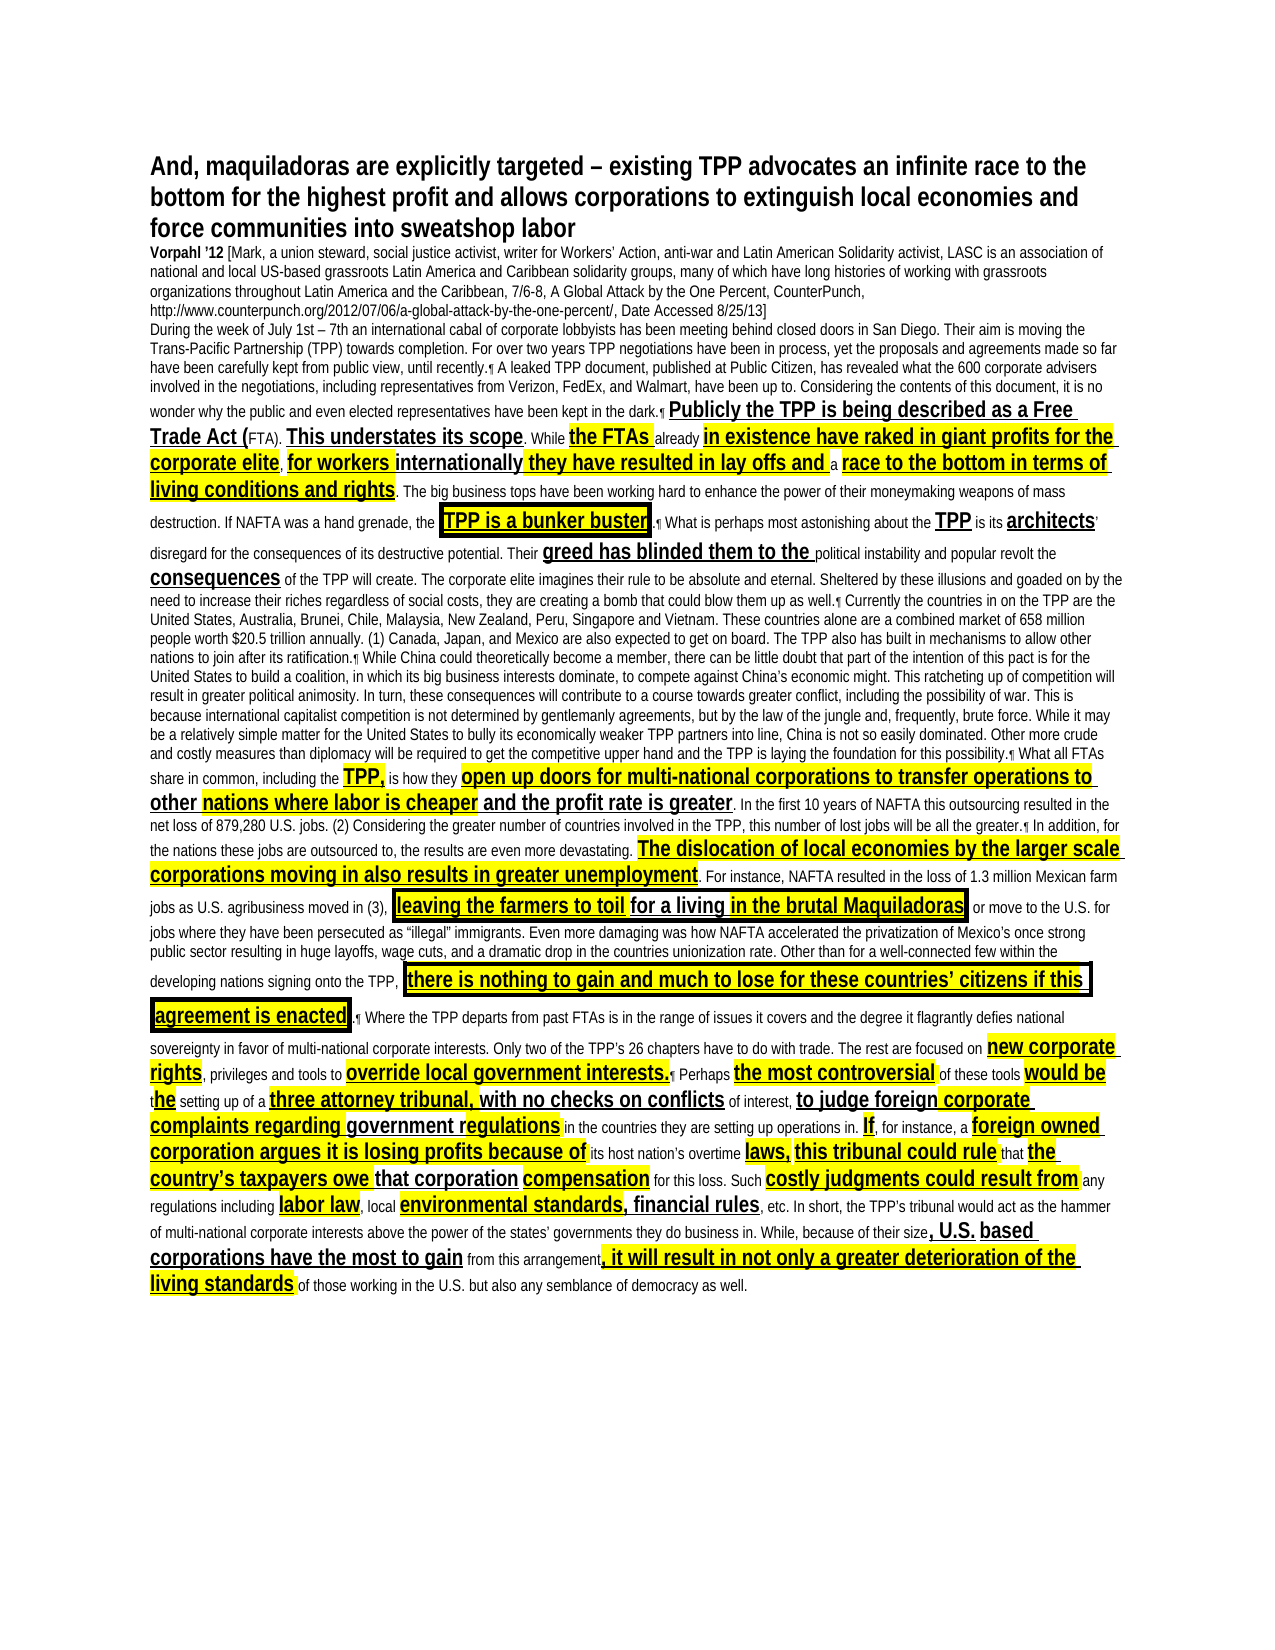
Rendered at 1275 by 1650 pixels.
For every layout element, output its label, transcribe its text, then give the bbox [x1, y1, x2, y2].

subtitle And, maquiladoras are explicitly targeted – existing TPP advocates an infinite race to the bottom for the highest profit and allows corporations to extinguish local economies and force communities into sweatshop labor [150, 150, 1125, 243]
text Vorpahl ’12 [Mark, a union steward, social justice activist, writer for Workers’ Action, anti-war and Latin American Solidarity activist, LASC is an association of national and local US-based grassroots Latin America and Caribbean solidarity groups, many of which have long histories of working with grassroots organizations throughout Latin America and the Caribbean, 7/6-8, A Global Attack by the One Percent, CounterPunch, http://www.counterpunch.org/2012/07/06/a-global-attack-by-the-one-percent/, Date Accessed 8/25/13] [150, 243, 1125, 320]
text During the week of July 1st – 7th an international cabal of corporate lobbyists has been meeting behind closed doors in San Diego. Their aim is moving the Trans-Pacific Partnership (TPP) towards completion. For over two years TPP negotiations have been in process, yet the proposals and agreements made so far have been carefully kept from public view, until recently.¶ A leaked TPP document, published at Public Citizen, has revealed what the 600 corporate advisers involved in the negotiations, including representatives from Verizon, FedEx, and Walmart, have been up to. Considering the contents of this document, it is no wonder why the public and even elected representatives have been kept in the dark.¶ Publicly the TPP is being described as a Free Trade Act (FTA). This understates its scope. While the FTAs already in existence have raked in giant profits for the corporate elite, for workers internationally they have resulted in lay offs and a race to the bottom in terms of living conditions and rights. The big business tops have been working hard to enhance the power of their moneymaking weapons of mass destruction. If NAFTA was a hand grenade, the TPP is a bunker buster.¶ What is perhaps most astonishing about the TPP is its architects’ disregard for the consequences of its destructive potential. Their greed has blinded them to the political instability and popular revolt the consequences of the TPP will create. The corporate elite imagines their rule to be absolute and eternal. Sheltered by these illusions and goaded on by the need to increase their riches regardless of social costs, they are creating a bomb that could blow them up as well.¶ Currently the countries in on the TPP are the United States, Australia, Brunei, Chile, Malaysia, New Zealand, Peru, Singapore and Vietnam. These countries alone are a combined market of 658 million people worth $20.5 trillion annually. (1) Canada, Japan, and Mexico are also expected to get on board. The TPP also has built in mechanisms to allow other nations to join after its ratification.¶ While China could theoretically become a member, there can be little doubt that part of the intention of this pact is for the United States to build a coalition, in which its big business interests dominate, to compete against China’s economic might. This ratcheting up of competition will result in greater political animosity. In turn, these consequences will contribute to a course towards greater conflict, including the possibility of war. This is because international capitalist competition is not determined by gentlemanly agreements, but by the law of the jungle and, frequently, brute force. While it may be a relatively simple matter for the United States to bully its economically weaker TPP partners into line, China is not so easily dominated. Other more crude and costly measures than diplomacy will be required to get the competitive upper hand and the TPP is laying the foundation for this possibility.¶ What all FTAs share in common, including the TPP, is how they open up doors for multi-national corporations to transfer operations to other nations where labor is cheaper and the profit rate is greater. In the first 10 years of NAFTA this outsourcing resulted in the net loss of 879,280 U.S. jobs. (2) Considering the greater number of countries involved in the TPP, this number of lost jobs will be all the greater.¶ In addition, for the nations these jobs are outsourced to, the results are even more devastating. The dislocation of local economies by the larger scale corporations moving in also results in greater unemployment. For instance, NAFTA resulted in the loss of 1.3 million Mexican farm jobs as U.S. agribusiness moved in (3), leaving the farmers to toil for a living in the brutal Maquiladoras or move to the U.S. for jobs where they have been persecuted as “illegal” immigrants. Even more damaging was how NAFTA accelerated the privatization of Mexico’s once strong public sector resulting in huge layoffs, wage cuts, and a dramatic drop in the countries unionization rate. Other than for a well-connected few within the developing nations signing onto the TPP, there is nothing to gain and much to lose for these countries’ citizens if this agreement is enacted.¶ Where the TPP departs from past FTAs is in the range of issues it covers and the degree it flagrantly defies national sovereignty in favor of multi-national corporate interests. Only two of the TPP’s 26 chapters have to do with trade. The rest are focused on new corporate rights, privileges and tools to override local government interests.¶ Perhaps the most controversial of these tools would be the setting up of a three attorney tribunal, with no checks on conflicts of interest, to judge foreign corporate complaints regarding government regulations in the countries they are setting up operations in. If, for instance, a foreign owned corporation argues it is losing profits because of its host nation’s overtime laws, this tribunal could rule that the country’s taxpayers owe that corporation compensation for this loss. Such costly judgments could result from any regulations including labor law, local environmental standards, financial rules, etc. In short, the TPP’s tribunal would act as the hammer of multi-national corporate interests above the power of the states’ governments they do business in. While, because of their size, U.S. based corporations have the most to gain from this arrangement, it will result in not only a greater deterioration of the living standards of those working in the U.S. but also any semblance of democracy as well. [150, 859, 1125, 1296]
text During the week of July 1st – 7th an international cabal of corporate lobbyists has been meeting behind closed doors in San Diego. Their aim is moving the Trans-Pacific Partnership (TPP) towards completion. For over two years TPP negotiations have been in process, yet the proposals and agreements made so far have been carefully kept from public view, until recently.¶ A leaked TPP document, published at Public Citizen, has revealed what the 600 corporate advisers involved in the negotiations, including representatives from Verizon, FedEx, and Walmart, have been up to. Considering the contents of this document, it is no wonder why the public and even elected representatives have been kept in the dark.¶ Publicly the TPP is being described as a Free Trade Act (FTA). This understates its scope. While the FTAs already in existence have raked in giant profits for the corporate elite, for workers internationally they have resulted in lay offs and a race to the bottom in terms of living conditions and rights. The big business tops have been working hard to enhance the power of their moneymaking weapons of mass destruction. If NAFTA was a hand grenade, the TPP is a bunker buster.¶ What is perhaps most astonishing about the TPP is its architects’ disregard for the consequences of its destructive potential. Their greed has blinded them to the political instability and popular revolt the consequences of the TPP will create. The corporate elite imagines their rule to be absolute and eternal. Sheltered by these illusions and goaded on by the need to increase their riches regardless of social costs, they are creating a bomb that could blow them up as well.¶ Currently the countries in on the TPP are the United States, Australia, Brunei, Chile, Malaysia, New Zealand, Peru, Singapore and Vietnam. These countries alone are a combined market of 658 million people worth $20.5 trillion annually. (1) Canada, Japan, and Mexico are also expected to get on board. The TPP also has built in mechanisms to allow other nations to join after its ratification.¶ While China could theoretically become a member, there can be little doubt that part of the intention of this pact is for the United States to build a coalition, in which its big business interests dominate, to compete against China’s economic might. This ratcheting up of competition will result in greater political animosity. In turn, these consequences will contribute to a course towards greater conflict, including the possibility of war. This is because international capitalist competition is not determined by gentlemanly agreements, but by the law of the jungle and, frequently, brute force. While it may be a relatively simple matter for the United States to bully its economically weaker TPP partners into line, China is not so easily dominated. Other more crude and costly measures than diplomacy will be required to get the competitive upper hand and the TPP is laying the foundation for this possibility.¶ What all FTAs share in common, including the TPP, is how they open up doors for multi-national corporations to transfer operations to other nations where labor is cheaper and the profit rate is greater. In the first 10 years of NAFTA this outsourcing resulted in the net loss of 879,280 U.S. jobs. (2) Considering the greater number of countries involved in the TPP, this number of lost jobs will be all the greater.¶ In addition, for the nations these jobs are outsourced to, the results are even more devastating. The dislocation of local economies by the larger scale corporations moving in also results in greater unemployment. For instance, NAFTA resulted in the loss of 1.3 million Mexican farm jobs as U.S. agribusiness moved in (3), leaving the farmers to toil for a living in the brutal Maquiladoras or move to the U.S. for jobs where they have been persecuted as “illegal” immigrants. Even more damaging was how NAFTA accelerated the privatization of Mexico’s once strong public sector resulting in huge layoffs, wage cuts, and a dramatic drop in the countries unionization rate. Other than for a well-connected few within the developing nations signing onto the TPP, there is nothing to gain and much to lose for these countries’ citizens if this agreement is enacted.¶ Where the TPP departs from past FTAs is in the range of issues it covers and the degree it flagrantly defies national sovereignty in favor of multi-national corporate interests. Only two of the TPP’s 26 chapters have to do with trade. The rest are focused on new corporate rights, privileges and tools to override local government interests.¶ Perhaps the most controversial of these tools would be the setting up of a three attorney tribunal, with no checks on conflicts of interest, to judge foreign corporate complaints regarding government regulations in the countries they are setting up operations in. If, for instance, a foreign owned corporation argues it is losing profits because of its host nation’s overtime laws, this tribunal could rule that the country’s taxpayers owe that corporation compensation for this loss. Such costly judgments could result from any regulations including labor law, local environmental standards, financial rules, etc. In short, the TPP’s tribunal would act as the hammer of multi-national corporate interests above the power of the states’ governments they do business in. While, because of their size, U.S. based corporations have the most to gain from this arrangement, it will result in not only a greater deterioration of the living standards of those working in the U.S. but also any semblance of democracy as well. [150, 320, 1125, 861]
